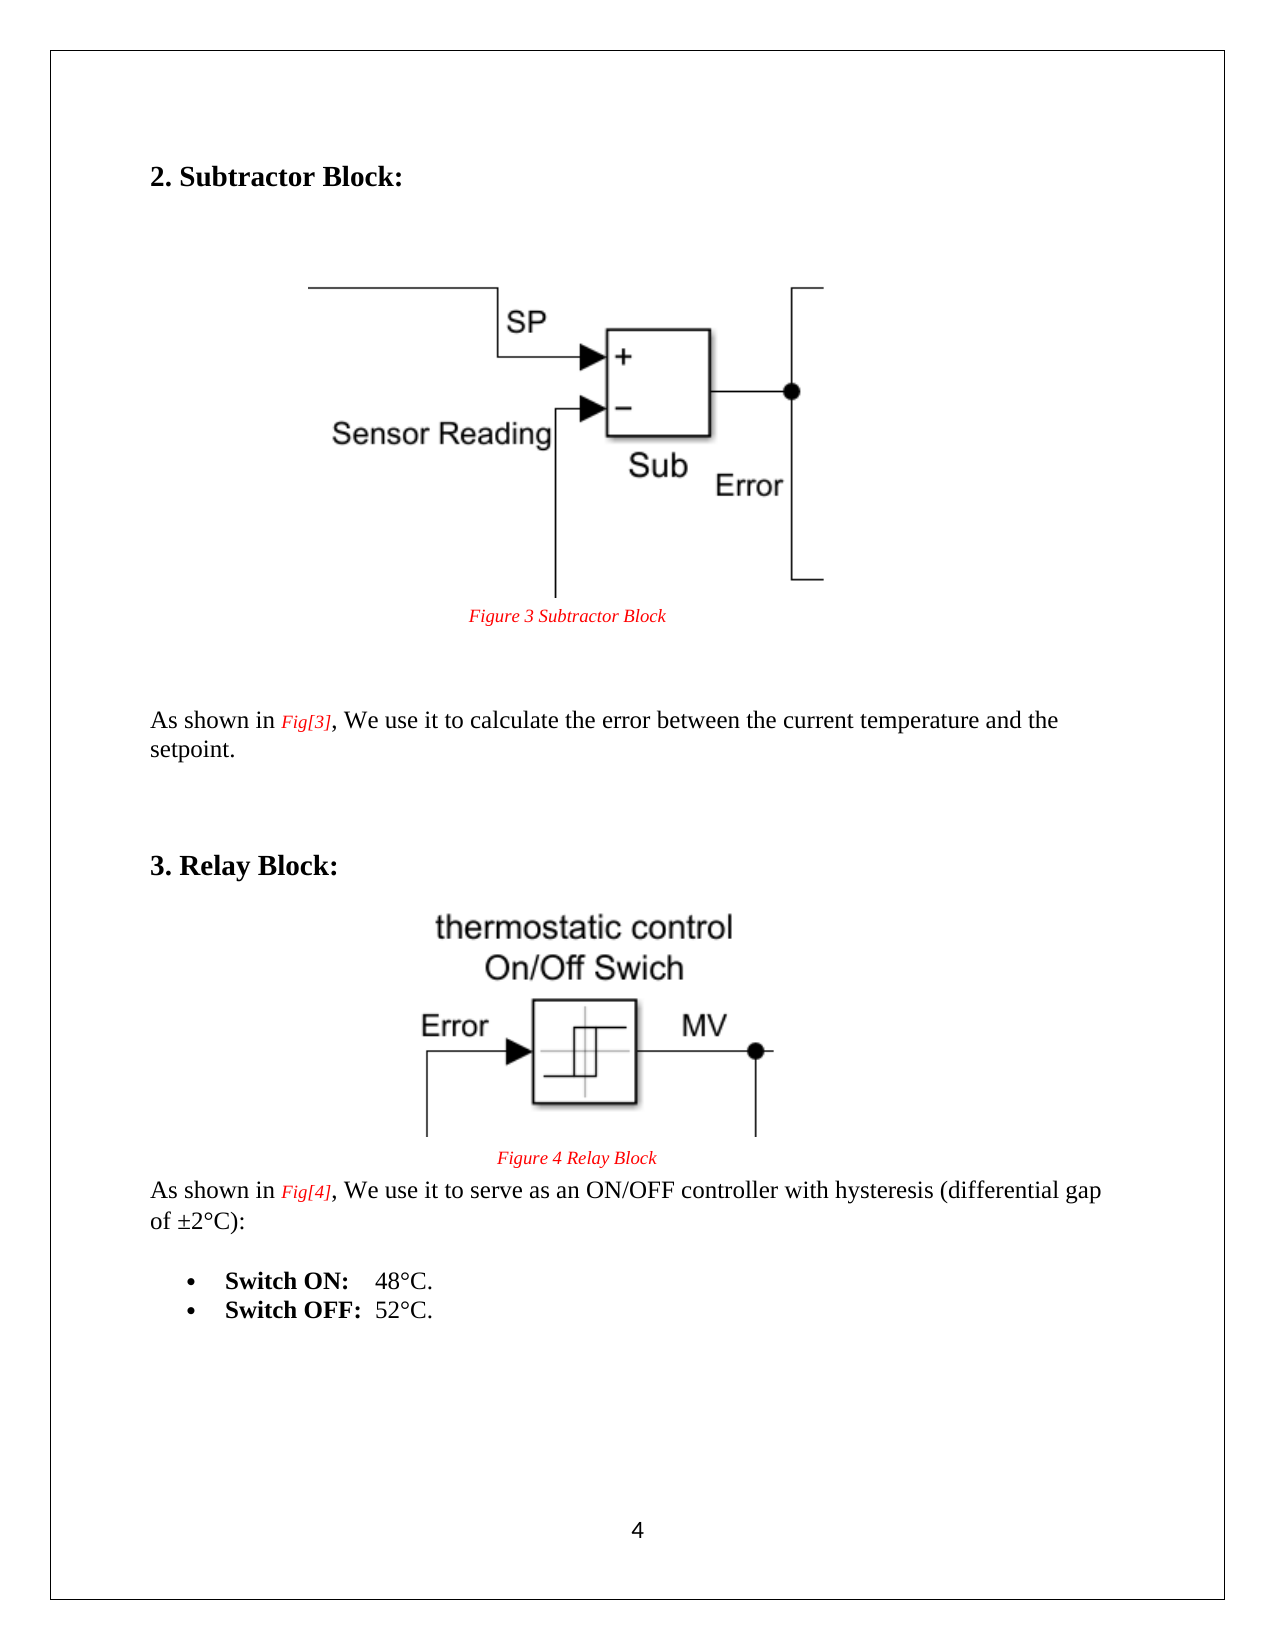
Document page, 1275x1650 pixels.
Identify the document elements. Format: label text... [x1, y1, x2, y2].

picture [403, 907, 774, 1137]
text As shown in Fig[3], We use it to calculate the error between the current temperature and the setpoint. [150, 706, 1125, 763]
subtitle 3. Relay Block: [150, 848, 1125, 882]
list Switch OFF: 52°C. [187, 1295, 1125, 1324]
picture [308, 253, 824, 598]
subtitle 2. Subtractor Block: [150, 159, 1125, 193]
list Switch ON: 48°C. [187, 1266, 1125, 1295]
